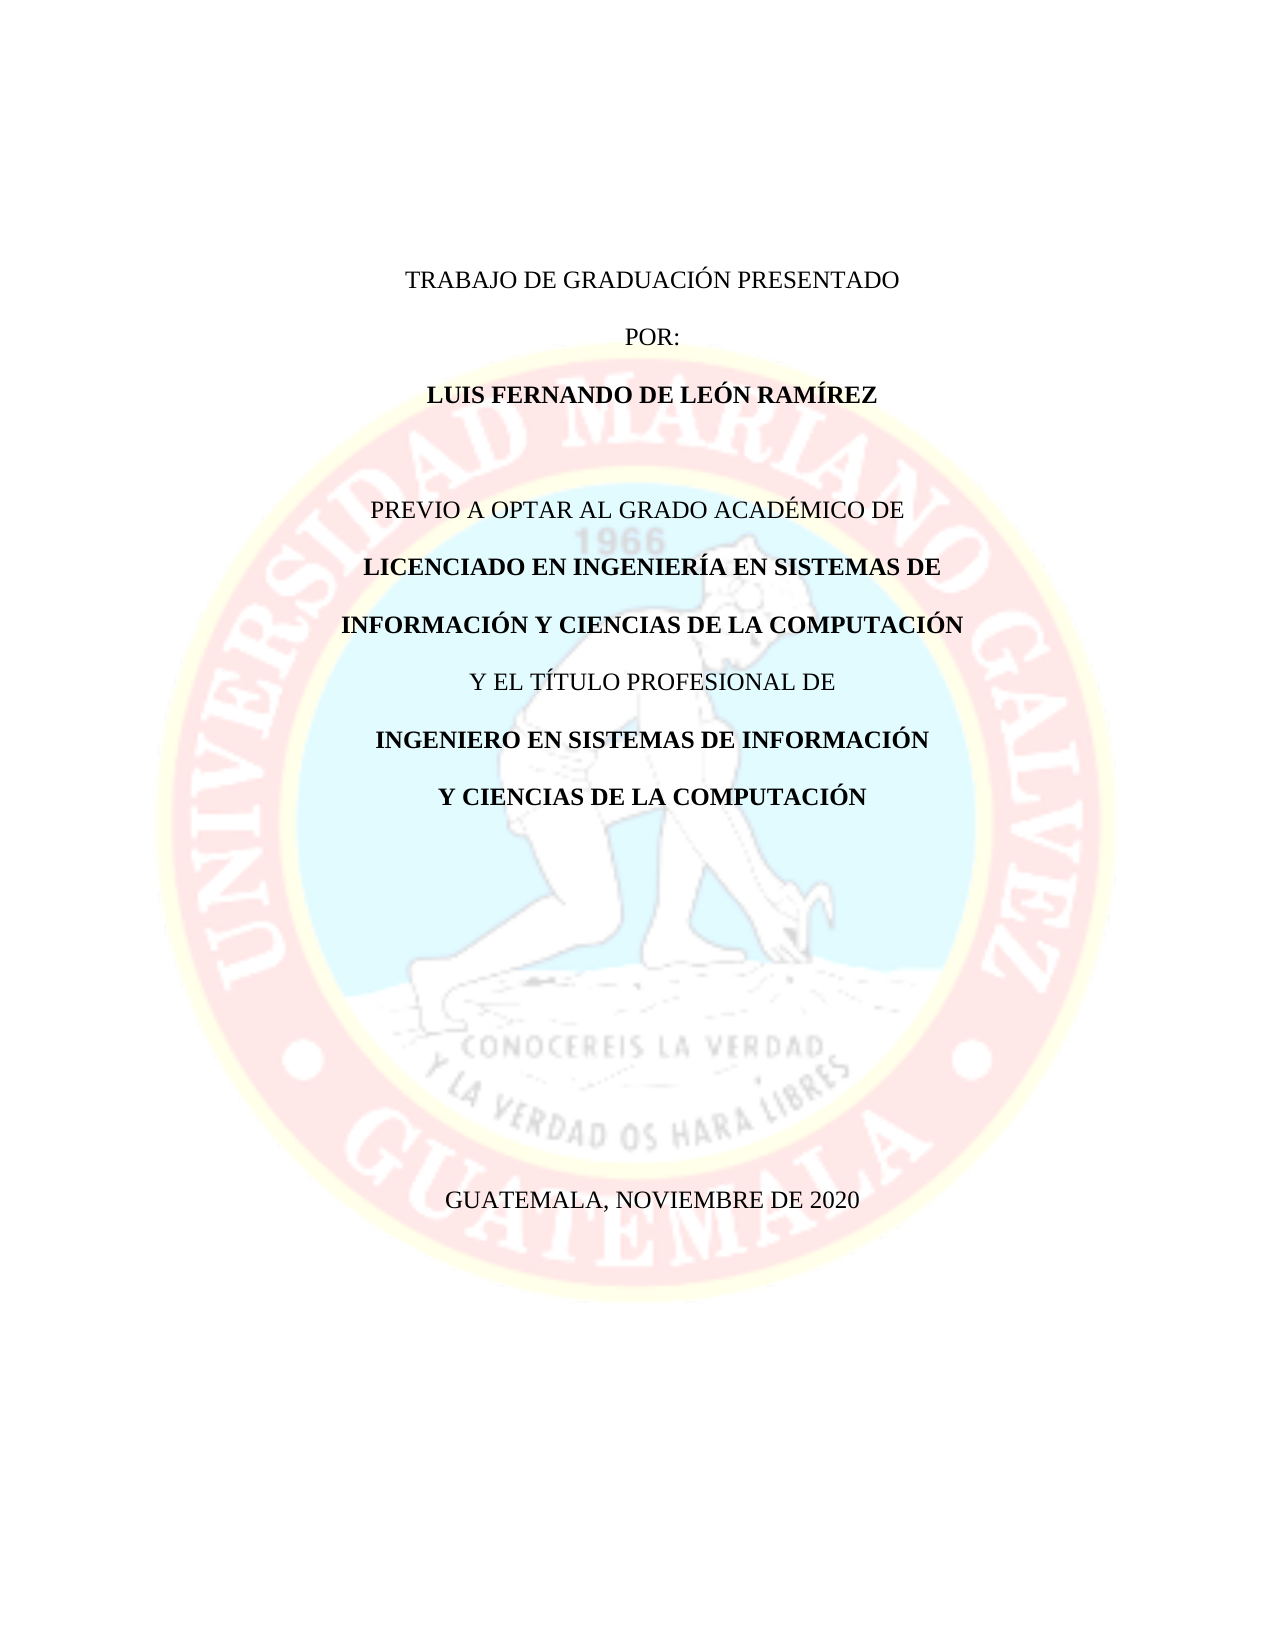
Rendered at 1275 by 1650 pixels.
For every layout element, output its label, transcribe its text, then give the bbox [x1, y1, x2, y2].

text LICENCIADO EN INGENIERÍA EN SISTEMAS DE [150, 552, 1125, 581]
text PREVIO A OPTAR AL GRADO ACADÉMICO DE [150, 437, 1125, 524]
text LUIS FERNANDO DE LEÓN RAMÍREZ [150, 380, 1125, 409]
text POR: [150, 322, 1125, 351]
text GUATEMALA, NOVIEMBRE DE 2020 [150, 1185, 1125, 1214]
text TRABAJO DE GRADUACIÓN PRESENTADO [150, 265, 1125, 294]
text INFORMACIÓN Y CIENCIAS DE LA COMPUTACIÓN [150, 610, 1125, 639]
text INGENIERO EN SISTEMAS DE INFORMACIÓN [150, 725, 1125, 754]
text Y EL TÍTULO PROFESIONAL DE [150, 667, 1125, 696]
text Y CIENCIAS DE LA COMPUTACIÓN [150, 782, 1125, 811]
